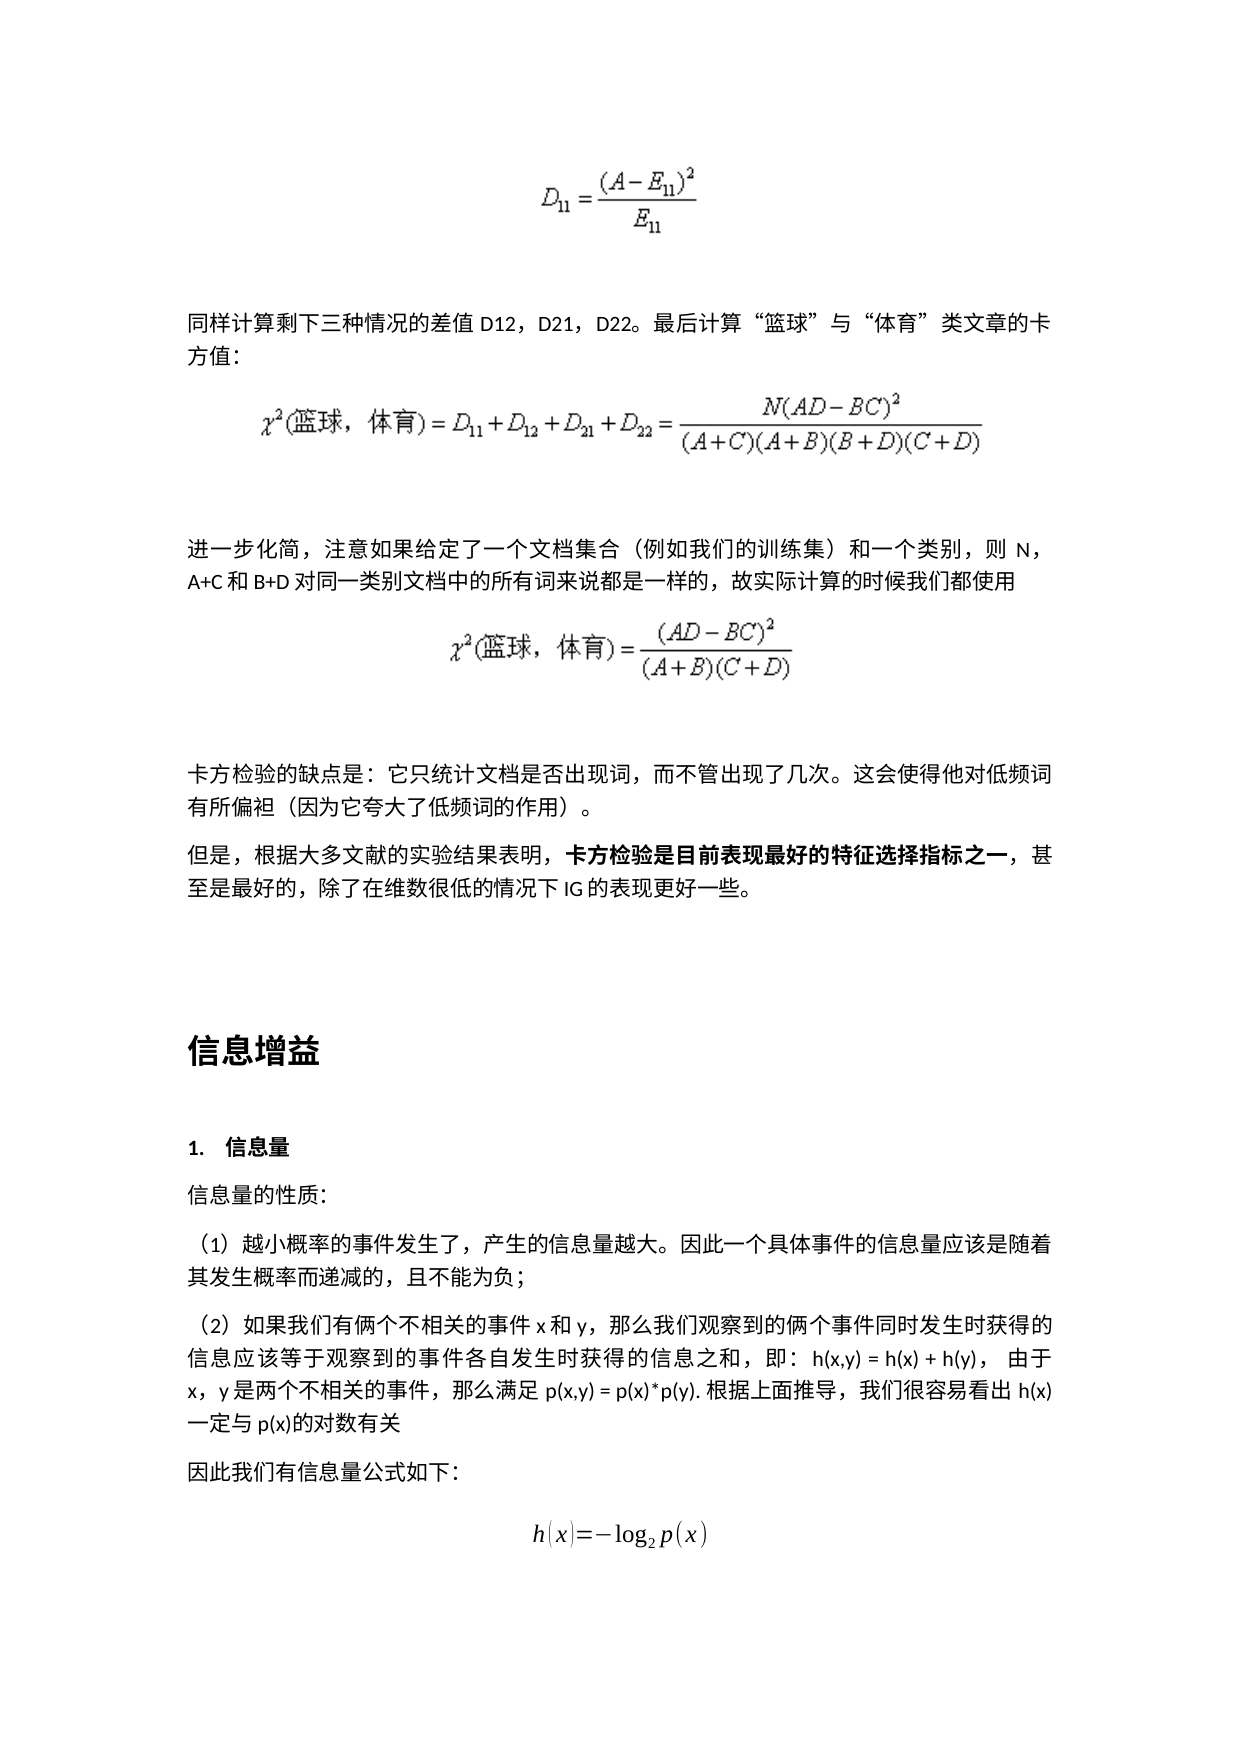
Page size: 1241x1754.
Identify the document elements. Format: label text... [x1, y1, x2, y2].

picture [254, 387, 987, 459]
text 同样计算剩下三种情况的差值D12，D21，D22。最后计算“篮球”与“体育”类文章的卡方值： [187, 306, 1053, 371]
text 信息量的性质： [187, 1178, 1053, 1211]
text 但是，根据大多文献的实验结果表明，卡方检验是目前表现最好的特征选择指标之一，甚至是最好的，除了在维数很低的情况下IG的表现更好一些。 [187, 838, 1053, 903]
picture [537, 162, 703, 238]
text 卡方检验的缺点是：它只统计文档是否出现词，而不管出现了几次。这会使得他对低频词有所偏袒（因为它夸大了低频词的作用）。 [187, 757, 1053, 822]
picture [443, 612, 797, 685]
list 信息量 [187, 1129, 1053, 1162]
text 因此我们有信息量公式如下： [187, 1454, 1053, 1487]
text 进一步化简，注意如果给定了一个文档集合（例如我们的训练集）和一个类别，则N， A+C和B+D对同一类别文档中的所有词来说都是一样的，故实际计算的时候我们都使用 [187, 531, 1053, 596]
text （2）如果我们有俩个不相关的事件x和y，那么我们观察到的俩个事件同时发生时获得的信息应该等于观察到的事件各自发生时获得的信息之和，即：h(x,y) = h(x) + h(y)， 由于x，y是两个不相关的事件，那么满足p(x,y) = p(x)*p(y). 根据上面推导，我们很容易看出h(x)一定与p(x)的对数有关 [187, 1308, 1053, 1438]
subtitle 信息增益 [187, 1017, 1053, 1082]
text （1）越小概率的事件发生了，产生的信息量越大。因此一个具体事件的信息量应该是随着其发生概率而递减的，且不能为负； [187, 1227, 1053, 1292]
